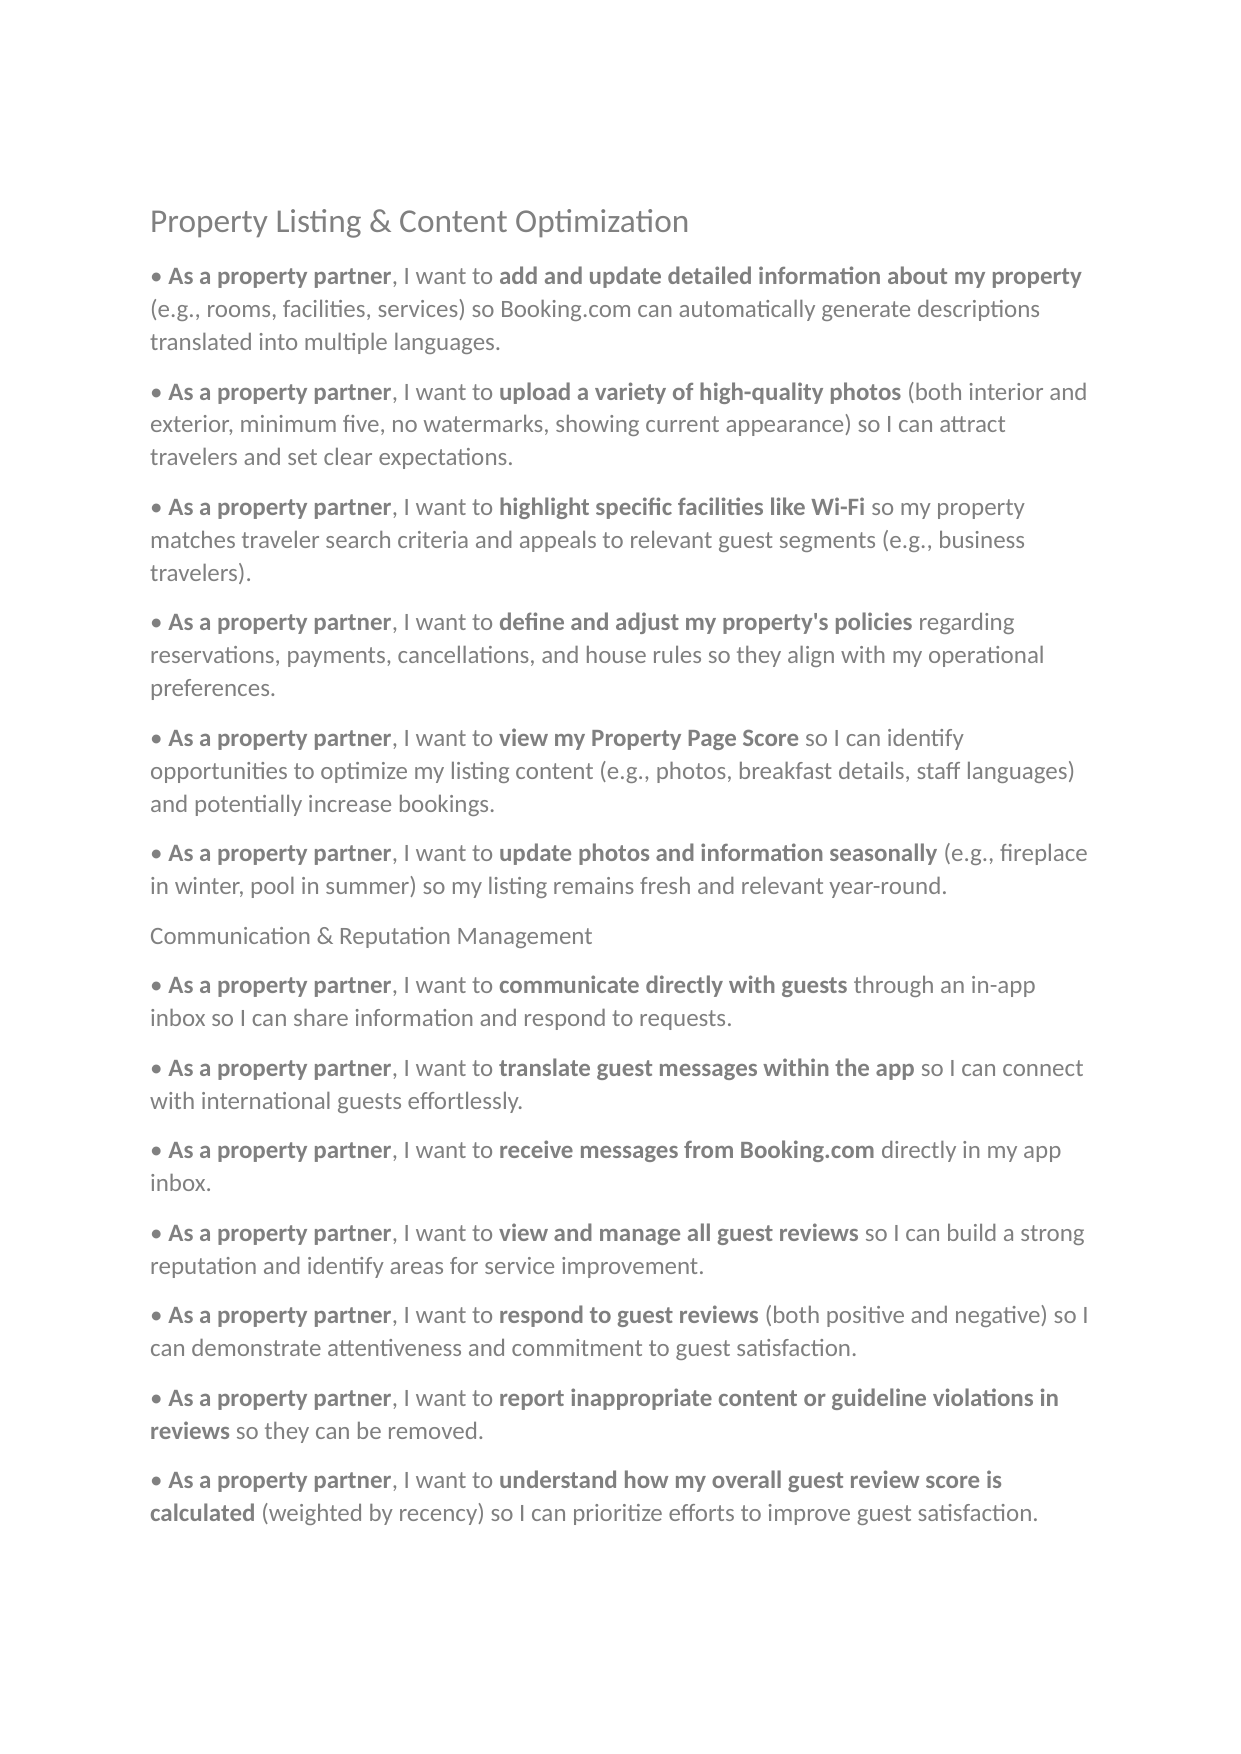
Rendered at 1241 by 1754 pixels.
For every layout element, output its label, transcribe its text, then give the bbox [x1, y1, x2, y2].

text • As a property partner, I want to view my Property Page Score so I can identify opportunities to optimize my listing content (e.g., photos, breakfast details, staff languages) and potentially increase bookings. [150, 722, 1090, 818]
text • As a property partner, I want to highlight specific facilities like Wi-Fi so my property matches traveler search criteria and appeals to relevant guest segments (e.g., business travelers). [150, 491, 1090, 587]
text • As a property partner, I want to report inappropriate content or guideline violations in reviews so they can be removed. [150, 1382, 1090, 1445]
text • As a property partner, I want to receive messages from Booking.com directly in my app inbox. [150, 1134, 1090, 1198]
text Property Listing & Content Optimization [150, 199, 1090, 240]
text • As a property partner, I want to translate guest messages within the app so I can connect with international guests effortlessly. [150, 1052, 1090, 1115]
text • As a property partner, I want to communicate directly with guests through an in-app inbox so I can share information and respond to requests. [150, 969, 1090, 1033]
text • As a property partner, I want to define and adjust my property's policies regarding reservations, payments, cancellations, and house rules so they align with my operational preferences. [150, 606, 1090, 703]
text • As a property partner, I want to understand how my overall guest review score is calculated (weighted by recency) so I can prioritize efforts to improve guest satisfaction. [150, 1464, 1090, 1528]
text • As a property partner, I want to update photos and information seasonally (e.g., fireplace in winter, pool in summer) so my listing remains fresh and relevant year-round. [150, 837, 1090, 901]
text • As a property partner, I want to add and update detailed information about my property (e.g., rooms, facilities, services) so Booking.com can automatically generate descriptions translated into multiple languages. [150, 260, 1090, 357]
text Communication & Reputation Management [150, 920, 1090, 950]
text • As a property partner, I want to upload a variety of high-quality photos (both interior and exterior, minimum five, no watermarks, showing current appearance) so I can attract travelers and set clear expectations. [150, 376, 1090, 472]
text • As a property partner, I want to respond to guest reviews (both positive and negative) so I can demonstrate attentiveness and commitment to guest satisfaction. [150, 1299, 1090, 1363]
text • As a property partner, I want to view and manage all guest reviews so I can build a strong reputation and identify areas for service improvement. [150, 1217, 1090, 1280]
